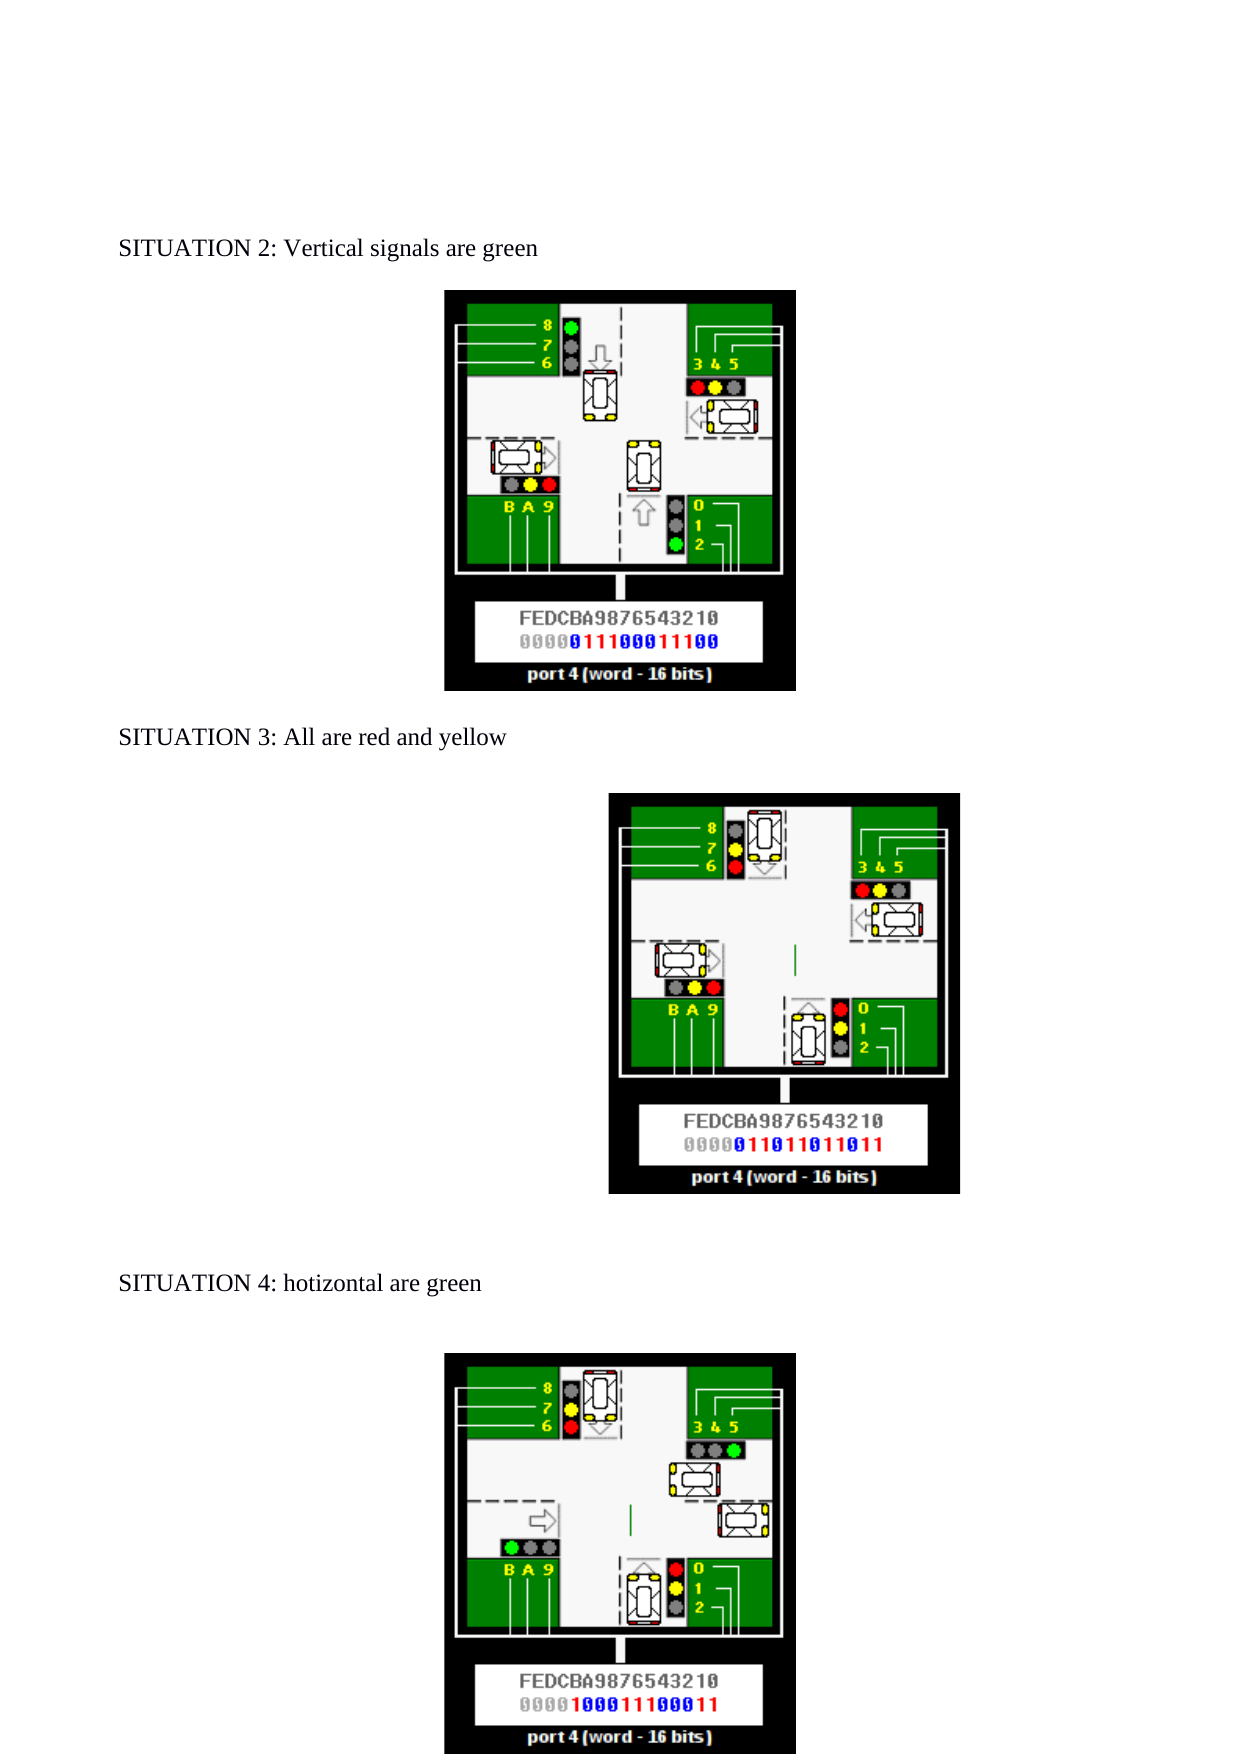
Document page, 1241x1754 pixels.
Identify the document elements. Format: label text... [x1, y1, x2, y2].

picture [444, 290, 796, 691]
text SITUATION 2: Vertical signals are green [118, 233, 1122, 262]
text SITUATION 3: All are red and yellow [118, 722, 1122, 751]
text SITUATION 4: hotizontal are green [118, 1268, 1122, 1297]
picture [608, 793, 961, 1194]
picture [444, 1353, 796, 1754]
